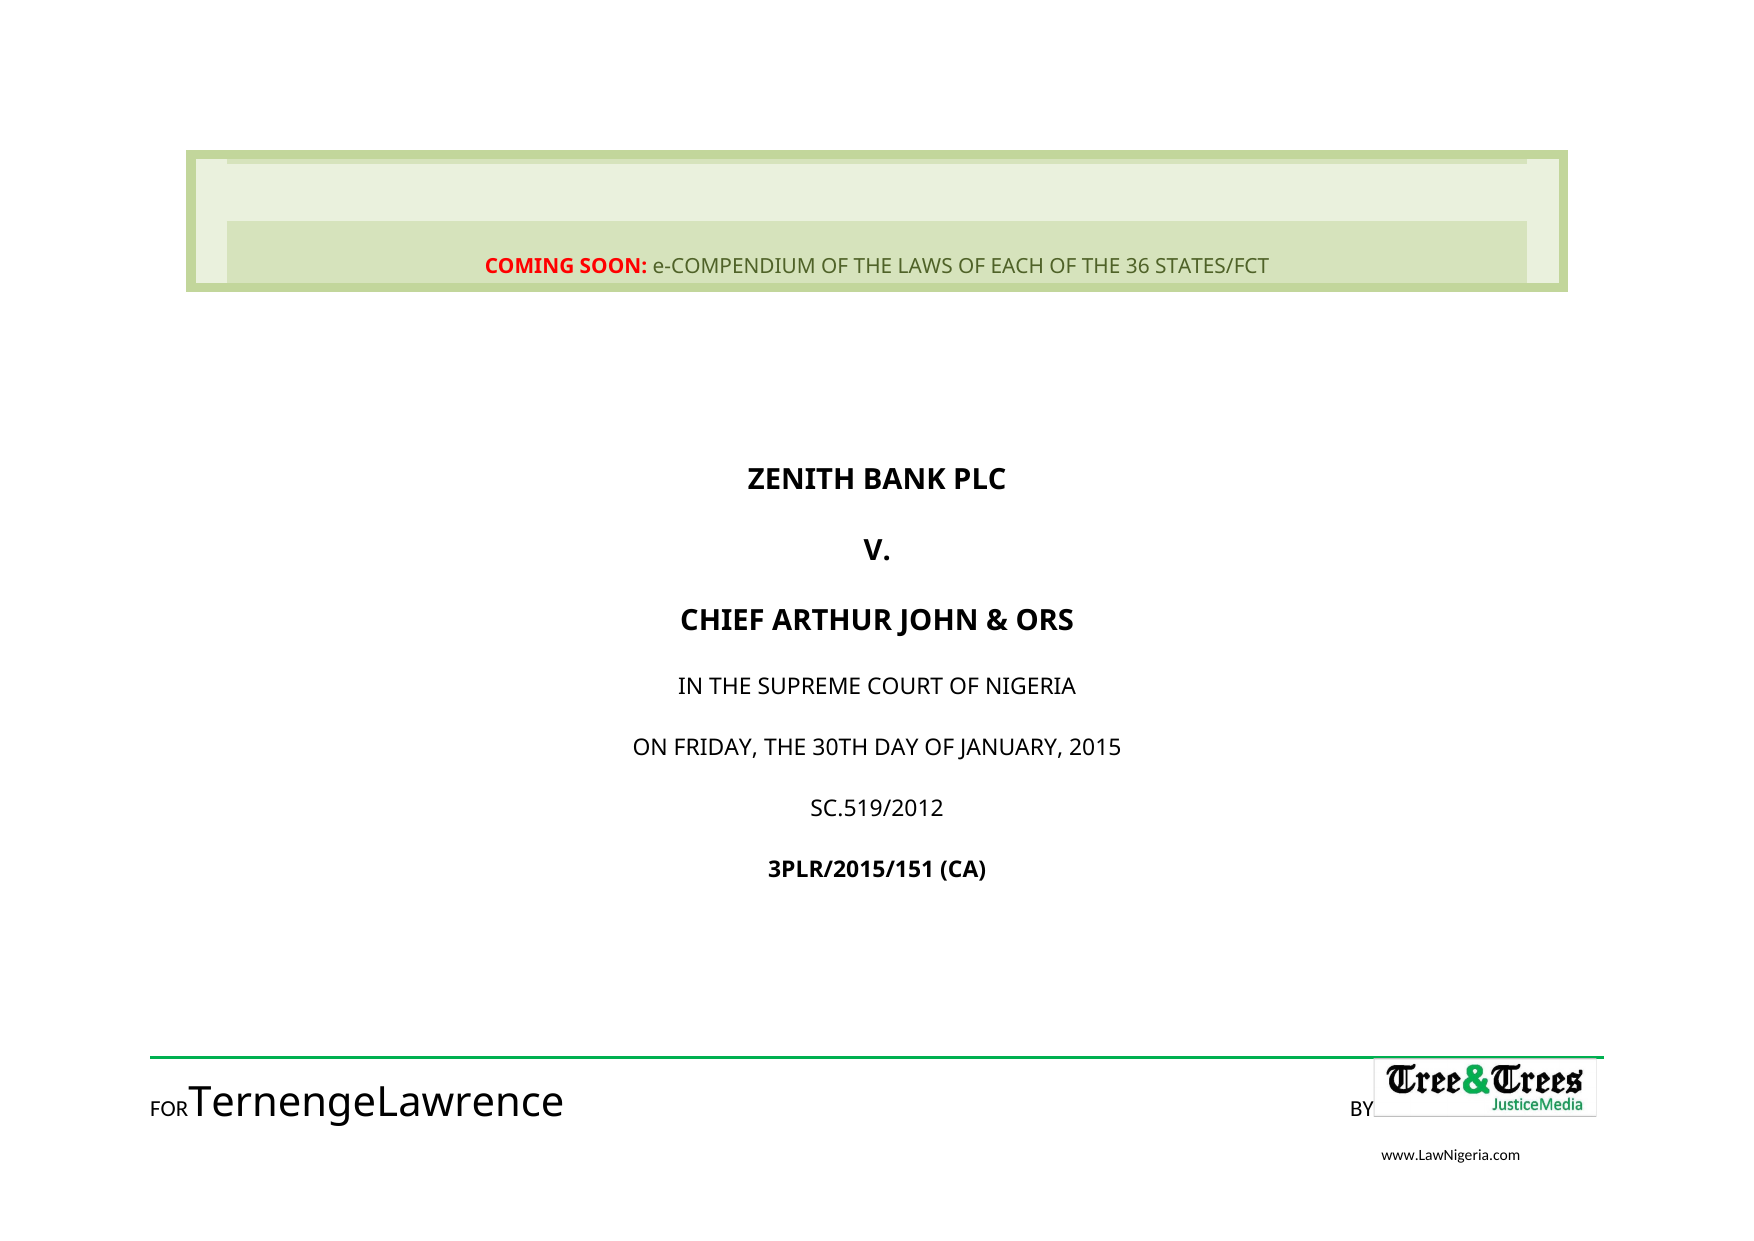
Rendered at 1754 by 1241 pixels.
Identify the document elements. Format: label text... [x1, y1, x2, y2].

text IN THE SUPREME COURT OF NIGERIA [150, 670, 1604, 702]
text SC.519/2012 [150, 792, 1604, 823]
picture [1373, 1058, 1597, 1117]
text V. [150, 529, 1604, 569]
text CHIEF ARTHUR JOHN & ORS [150, 600, 1604, 639]
text ON FRIDAY, THE 30TH DAY OF JANUARY, 2015 [150, 731, 1604, 762]
text ZENITH BANK PLC [150, 458, 1604, 498]
text 3PLR/2015/151 (CA) [150, 853, 1604, 884]
